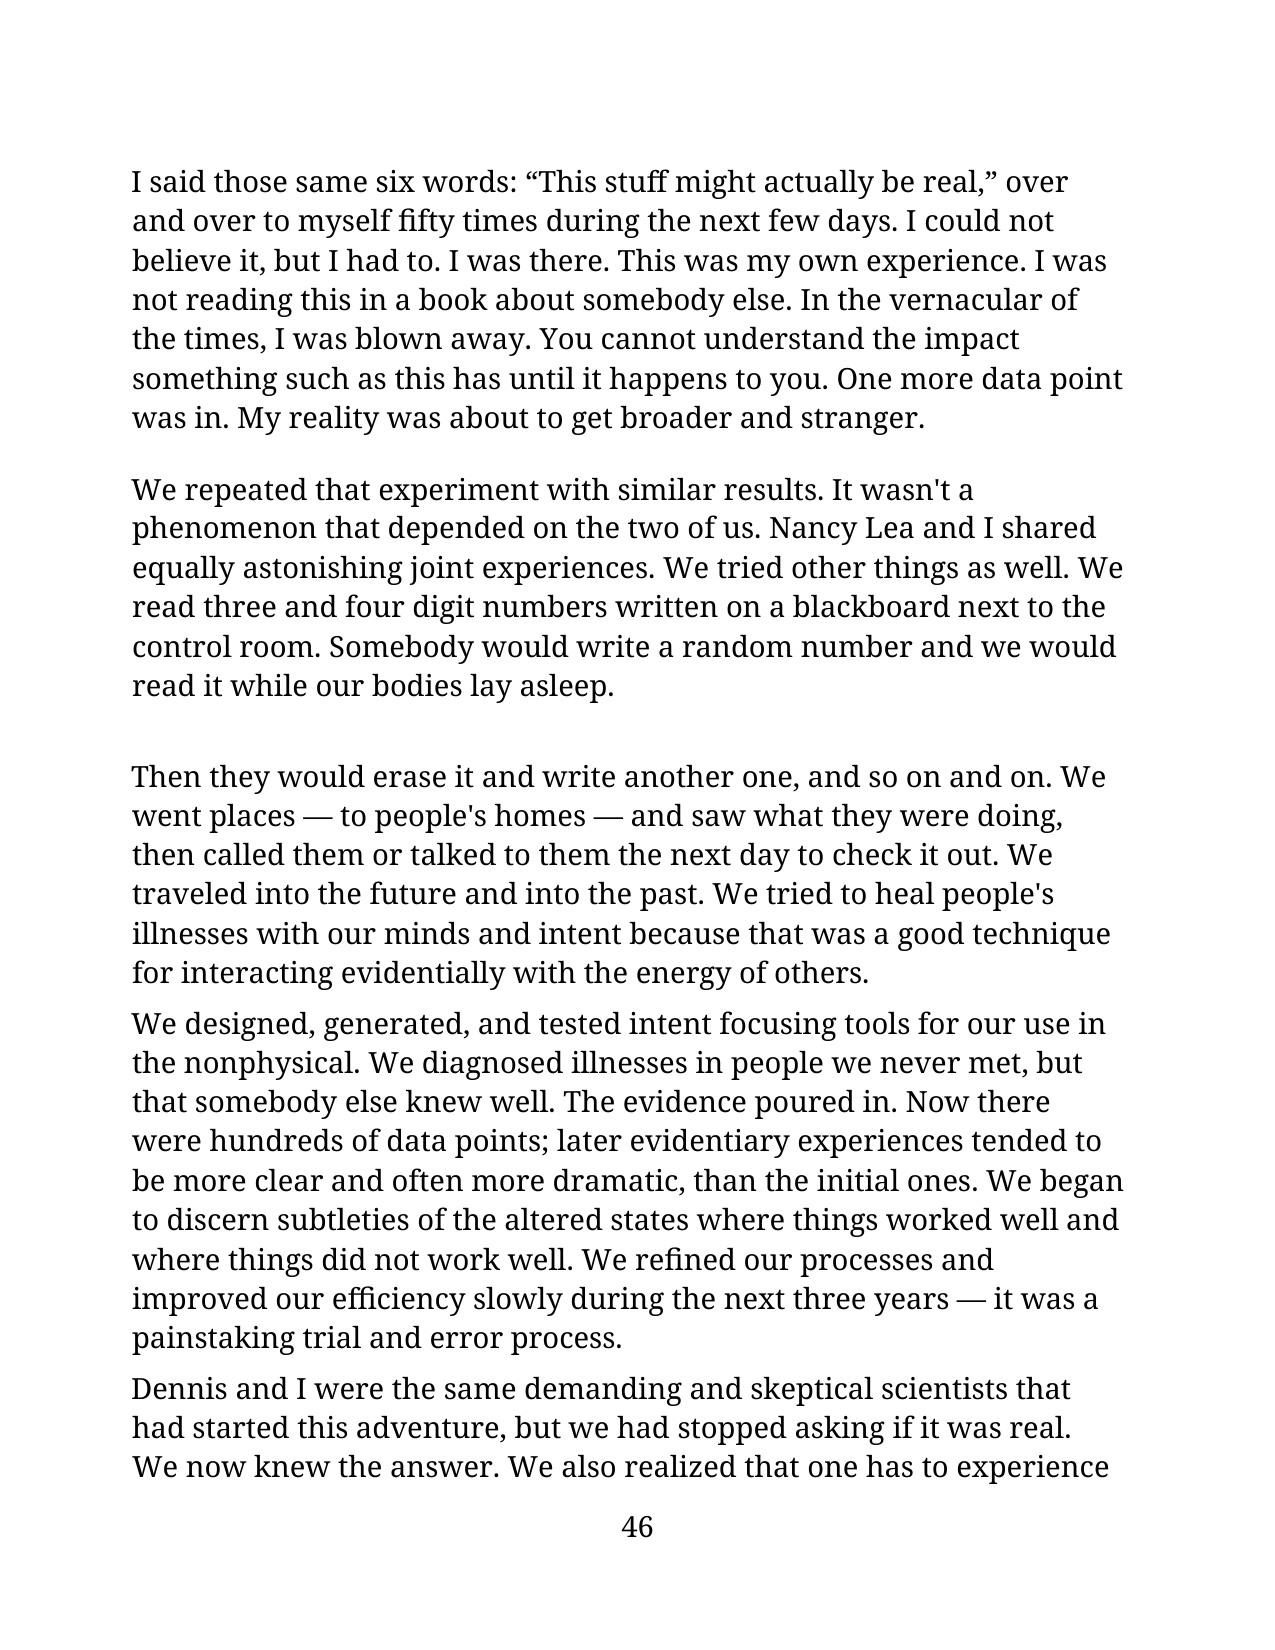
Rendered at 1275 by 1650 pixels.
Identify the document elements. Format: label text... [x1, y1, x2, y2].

text We repeated that experiment with similar results. It wasn't a phenomenon that depended on the two of us. Nancy Lea and I shared equally astonishing joint experiences. We tried other things as well. We read three and four digit numbers written on a blackboard next to the control room. Somebody would write a random number and we would read it while our bodies lay asleep. [131, 469, 1126, 705]
text Then they would erase it and write another one, and so on and on. We went places — to people's homes — and saw what they were doing, then called them or talked to them the next day to check it out. We traveled into the future and into the past. We tried to heal people's illnesses with our minds and intent because that was a good technique for interacting evidentially with the energy of others. [131, 756, 1126, 992]
text I said those same six words: “This stuff might actually be real,” over and over to myself fifty times during the next few days. I could not believe it, but I had to. I was there. This was my own experience. I was not reading this in a book about somebody else. In the vernacular of the times, I was blown away. You cannot understand the impact something such as this has until it happens to you. One more data point was in. My reality was about to get broader and stranger. [131, 161, 1126, 437]
text We designed, generated, and tested intent focusing tools for our use in the nonphysical. We diagnosed illnesses in people we never met, but that somebody else knew well. The evidence poured in. Now there were hundreds of data points; later evidentiary experiences tended to be more clear and often more dramatic, than the initial ones. We began to discern subtleties of the altered states where things worked well and where things did not work well. We refined our processes and improved our efficiency slowly during the next three years — it was a painstaking trial and error process. [131, 1003, 1126, 1357]
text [131, 1368, 1126, 1486]
